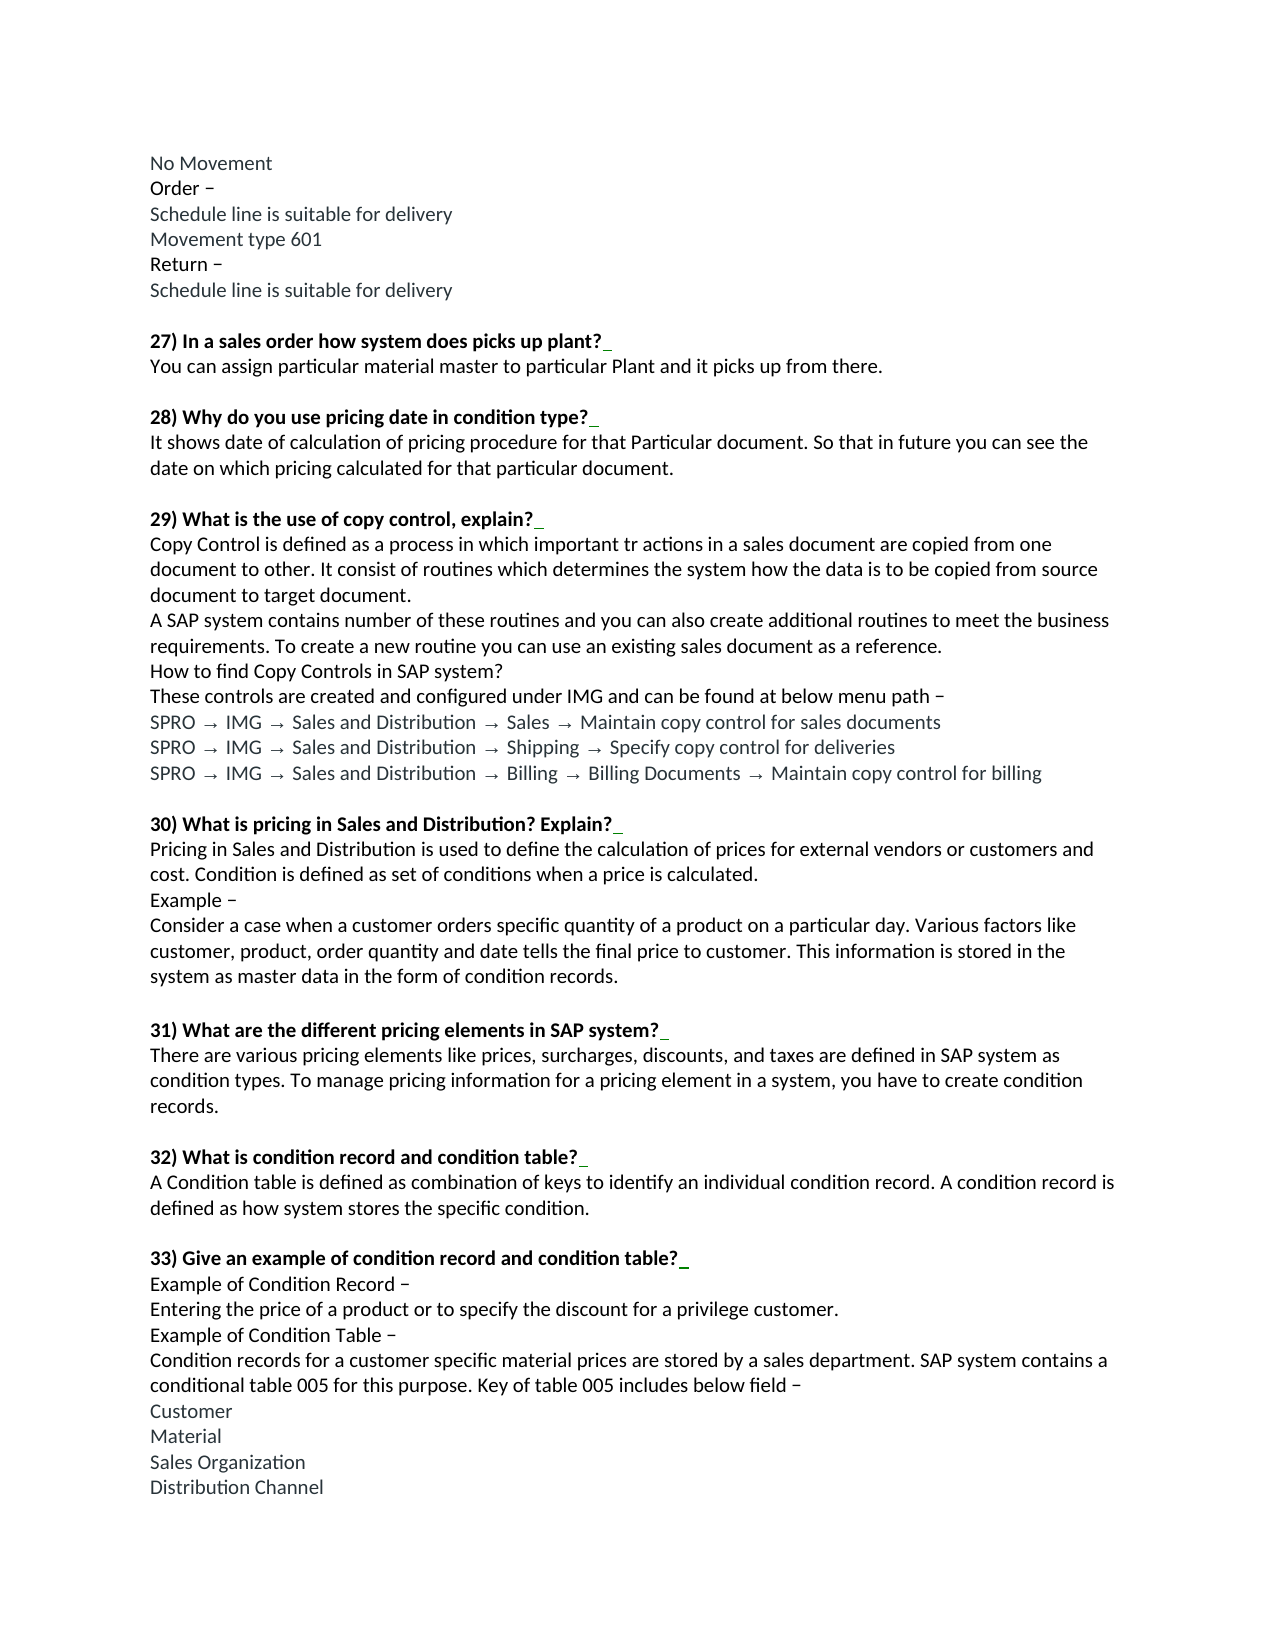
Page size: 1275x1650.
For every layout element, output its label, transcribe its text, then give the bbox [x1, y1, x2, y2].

text 31) What are the different pricing elements in SAP system? [150, 1017, 1125, 1042]
text How to find Copy Controls in SAP system? [150, 658, 1125, 684]
text Movement type 601 [150, 226, 1125, 252]
text Sales Organization [150, 1449, 1125, 1474]
text A Condition table is defined as combination of keys to identify an individual condition record. A condition record is defined as how system stores the specific condition. [150, 1169, 1125, 1220]
text These controls are created and configured under IMG and can be found at below menu path − [150, 684, 1125, 709]
text 29) What is the use of copy control, explain? [150, 506, 1125, 531]
text SPRO → IMG → Sales and Distribution → Billing → Billing Documents → Maintain copy control for billing [150, 760, 1125, 785]
text Schedule line is suitable for delivery [150, 201, 1125, 226]
text Example of Condition Record − [150, 1271, 1125, 1296]
text Order − [150, 175, 1125, 201]
text 28) Why do you use pricing date in condition type? [150, 404, 1125, 429]
text Consider a case when a customer orders specific quantity of a product on a particular day. Various factors like customer, product, order quantity and date tells the final price to customer. This information is stored in the system as master data in the form of condition records. [150, 912, 1125, 989]
text 27) In a sales order how system does picks up plant? [150, 328, 1125, 353]
text No Movement [150, 150, 1125, 175]
text Distribution Channel [150, 1474, 1125, 1500]
text 30) What is pricing in Sales and Distribution? Explain? [150, 811, 1125, 836]
text Customer [150, 1398, 1125, 1423]
text You can assign particular material master to particular Plant and it picks up from there. [150, 353, 1125, 379]
text 32) What is condition record and condition table? [150, 1144, 1125, 1169]
text Example − [150, 887, 1125, 912]
text SPRO → IMG → Sales and Distribution → Sales → Maintain copy control for sales documents [150, 709, 1125, 734]
text It shows date of calculation of pricing procedure for that Particular document. So that in future you can see the date on which pricing calculated for that particular document. [150, 429, 1125, 480]
text SPRO → IMG → Sales and Distribution → Shipping → Specify copy control for deliveries [150, 734, 1125, 760]
text Return − [150, 252, 1125, 277]
text Example of Condition Table − [150, 1322, 1125, 1347]
text Copy Control is defined as a process in which important tr actions in a sales document are copied from one document to other. It consist of routines which determines the system how the data is to be copied from source document to target document. [150, 531, 1125, 607]
text Material [150, 1423, 1125, 1449]
text Condition records for a customer specific material prices are stored by a sales department. SAP system contains a conditional table 005 for this purpose. Key of table 005 includes below field − [150, 1347, 1125, 1398]
text A SAP system contains number of these routines and you can also create additional routines to meet the business requirements. To create a new routine you can use an existing sales document as a reference. [150, 607, 1125, 658]
text Pricing in Sales and Distribution is used to define the calculation of prices for external vendors or customers and cost. Condition is defined as set of conditions when a price is calculated. [150, 836, 1125, 887]
text 33) Give an example of condition record and condition table? [150, 1246, 1125, 1271]
text There are various pricing elements like prices, surcharges, discounts, and taxes are defined in SAP system as condition types. To manage pricing information for a pricing element in a system, you have to create condition records. [150, 1042, 1125, 1118]
text Entering the price of a product or to specify the discount for a privilege customer. [150, 1296, 1125, 1322]
text Schedule line is suitable for delivery [150, 277, 1125, 302]
